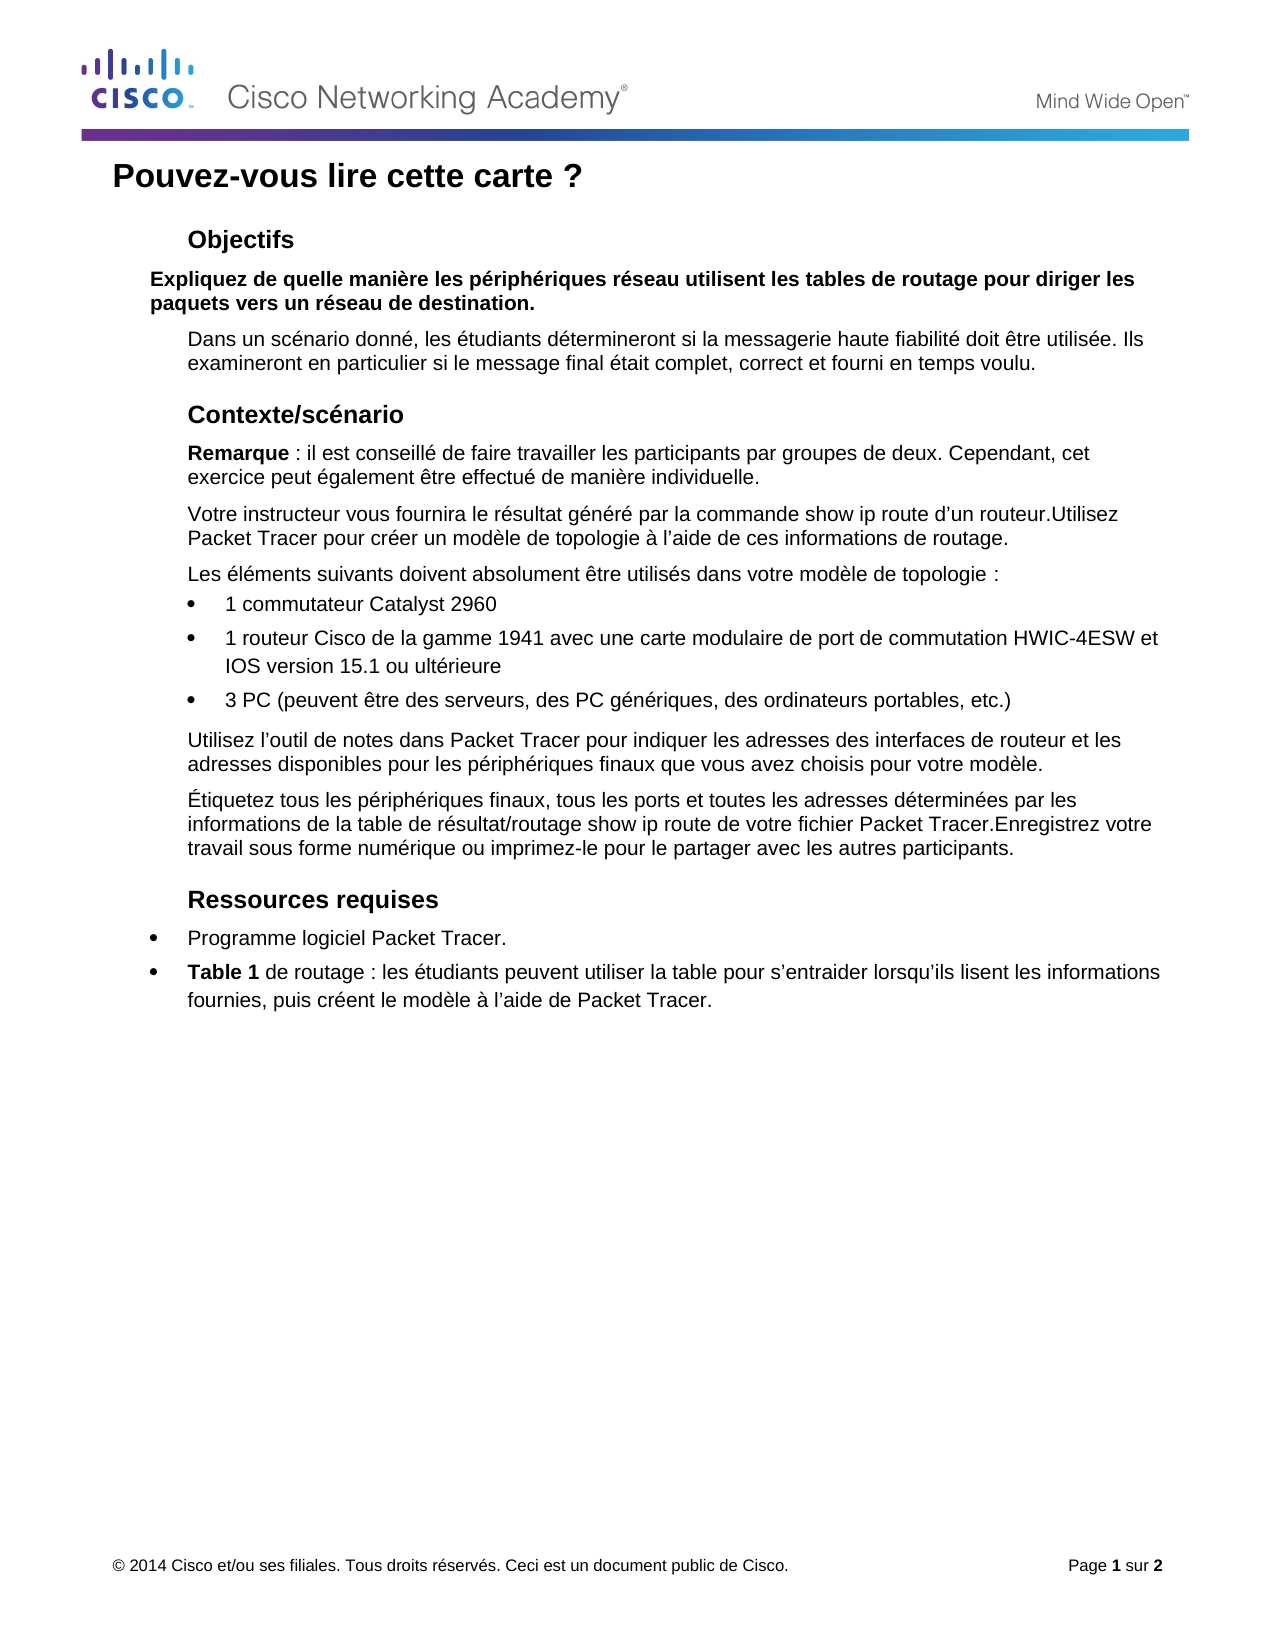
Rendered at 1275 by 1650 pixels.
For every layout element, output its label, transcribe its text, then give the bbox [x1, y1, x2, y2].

list Dans un scénario donné, les étudiants détermineront si la messagerie haute fiabilité doit être utilisée. Ils examineront en particulier si le message final était complet, correct et fourni en temps voulu. [187, 327, 1162, 375]
text Objectifs [112, 225, 1162, 254]
text Étiquetez tous les périphériques finaux, tous les ports et toutes les adresses déterminées par les informations de la table de résultat/routage show ip route de votre fichier Packet Tracer.Enregistrez votre travail sous forme numérique ou imprimez-le pour le partager avec les autres participants. [187, 788, 1162, 860]
text Votre instructeur vous fournira le résultat généré par la commande show ip route d’un routeur.Utilisez Packet Tracer pour créer un modèle de topologie à l’aide de ces informations de routage. [187, 502, 1162, 549]
text 1 routeur Cisco de la gamme 1941 avec une carte modulaire de port de commutation HWIC-4ESW et IOS version 15.1 ou ultérieure [187, 626, 1162, 678]
text Programme logiciel Packet Tracer. [150, 926, 1162, 950]
text Remarque : il est conseillé de faire travailler les participants par groupes de deux. Cependant, cet exercice peut également être effectué de manière individuelle. [187, 441, 1162, 489]
picture [4, 29, 1266, 141]
text Ressources requises [112, 885, 1162, 914]
text Contexte/scénario [112, 400, 1162, 429]
text Les éléments suivants doivent absolument être utilisés dans votre modèle de topologie : [187, 562, 1162, 586]
text 3 PC (peuvent être des serveurs, des PC génériques, des ordinateurs portables, etc.) [187, 687, 1162, 712]
text 1 commutateur Catalyst 2960 [187, 592, 1162, 616]
text Expliquez de quelle manière les périphériques réseau utilisent les tables de routage pour diriger les paquets vers un réseau de destination. [150, 267, 1162, 314]
title Pouvez-vous lire cette carte ? [112, 156, 1162, 195]
text Table 1 de routage : les étudiants peuvent utiliser la table pour s’entraider lorsqu’ils lisent les informations fournies, puis créent le modèle à l’aide de Packet Tracer. [150, 960, 1162, 1012]
text Utilisez l’outil de notes dans Packet Tracer pour indiquer les adresses des interfaces de routeur et les adresses disponibles pour les périphériques finaux que vous avez choisis pour votre modèle. [187, 728, 1162, 776]
